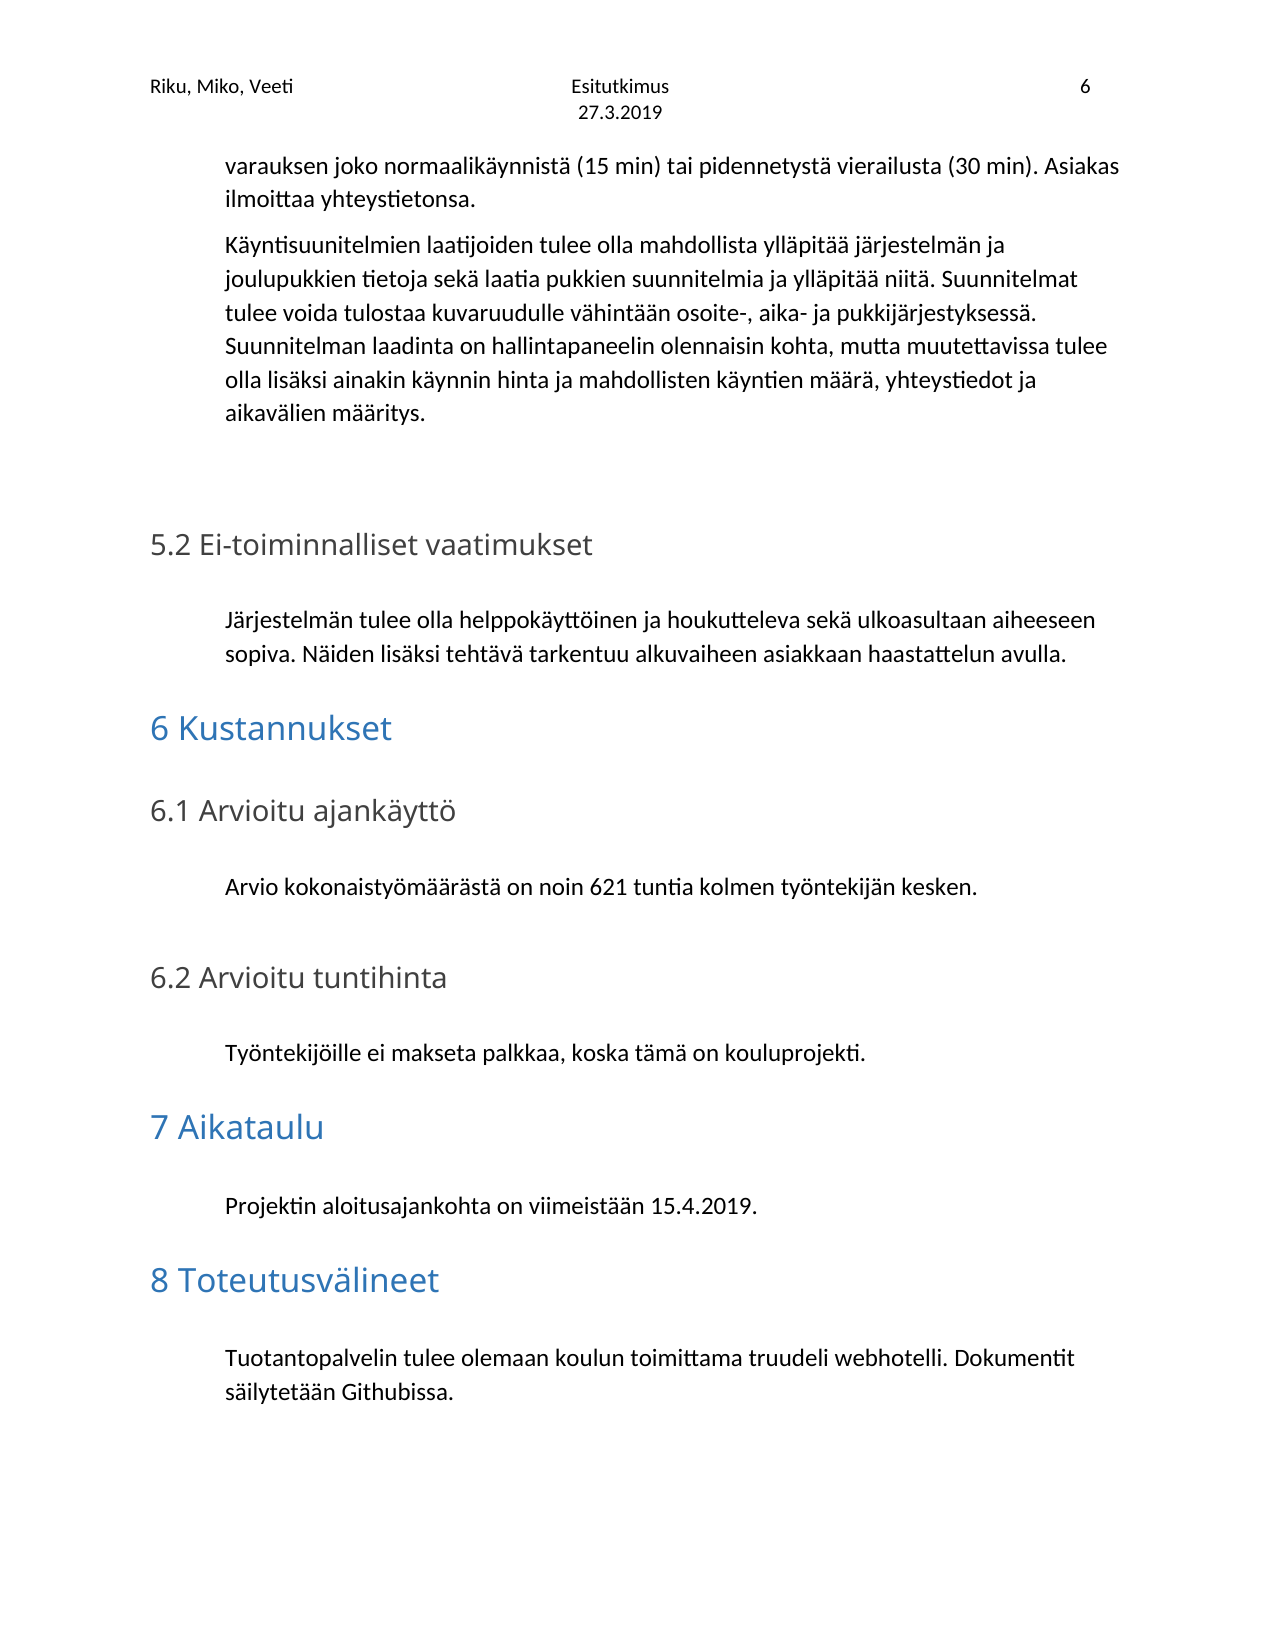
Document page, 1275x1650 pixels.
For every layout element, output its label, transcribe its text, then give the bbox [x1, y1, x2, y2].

text Työntekijöille ei makseta palkkaa, koska tämä on kouluprojekti. [150, 1037, 1125, 1068]
subtitle 5.2 Ei-toiminnalliset vaatimukset [150, 524, 1125, 564]
subtitle 8 Toteutusvälineet [150, 1257, 1125, 1302]
subtitle 6 Kustannukset [150, 705, 1125, 750]
text Järjestelmän tulee olla helppokäyttöinen ja houkutteleva sekä ulkoasultaan aiheeseen sopiva. Näiden lisäksi tehtävä tarkentuu alkuvaiheen asiakkaan haastattelun avulla. [225, 604, 1125, 668]
text Käyntisuunitelmien laatijoiden tulee olla mahdollista ylläpitää järjestelmän ja joulupukkien tietoja sekä laatia pukkien suunnitelmia ja ylläpitää niitä. Suunnitelmat tulee voida tulostaa kuvaruudulle vähintään osoite-, aika- ja pukkijärjestyksessä. Suunnitelman laadinta on hallintapaneelin olennaisin kohta, mutta muutettavissa tulee olla lisäksi ainakin käynnin hinta ja mahdollisten käyntien määrä, yhteystiedot ja aikavälien määritys. [225, 229, 1125, 428]
subtitle 6.1 Arvioitu ajankäyttö [150, 791, 1125, 830]
subtitle 6.2 Arvioitu tuntihinta [150, 957, 1125, 997]
text Tuotantopalvelin tulee olemaan koulun toimittama truudeli webhotelli. Dokumentit säilytetään Githubissa. [225, 1343, 1125, 1407]
text Projektin aloitusajankohta on viimeistään 15.4.2019. [150, 1190, 1125, 1220]
subtitle 7 Aikataulu [150, 1104, 1125, 1149]
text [225, 150, 1125, 214]
text Arvio kokonaistyömäärästä on noin 621 tuntia kolmen työntekijän kesken. [150, 871, 1125, 901]
